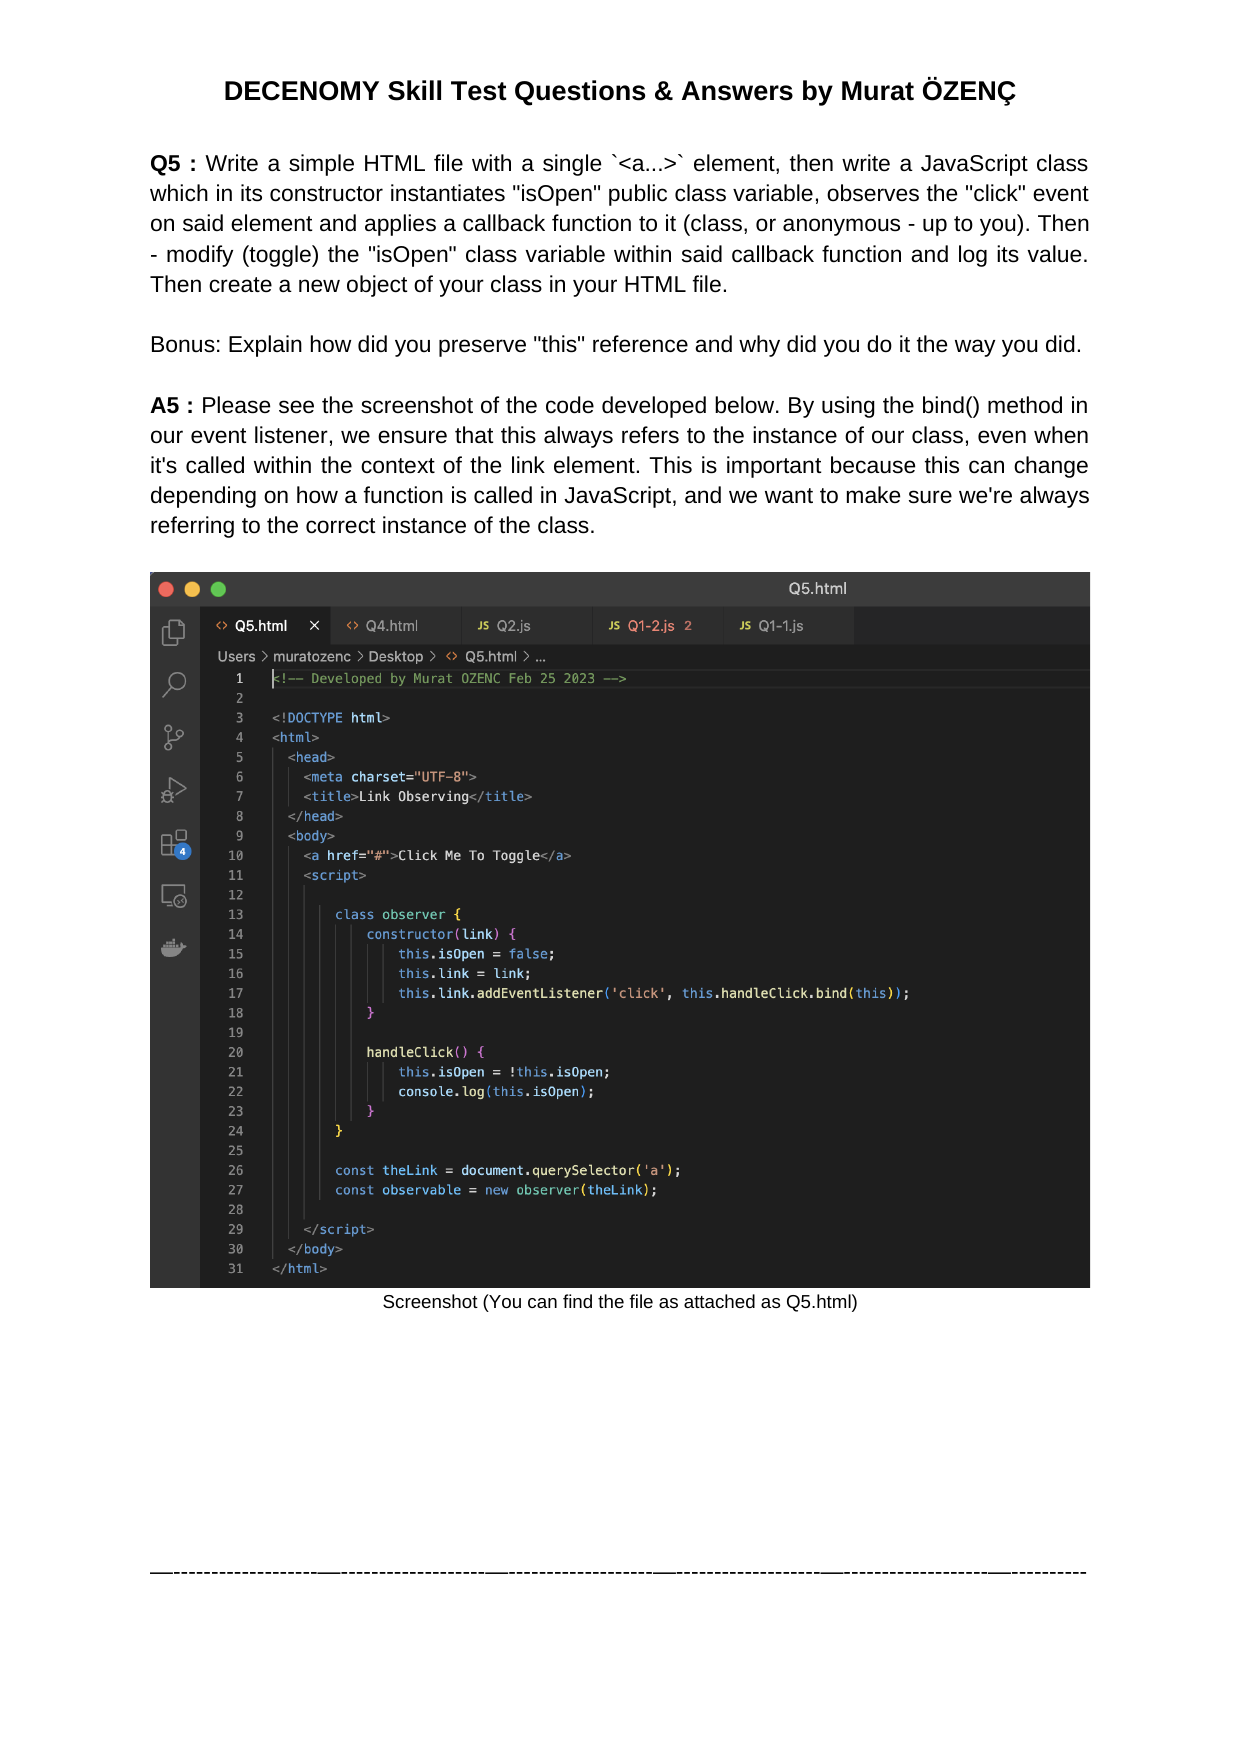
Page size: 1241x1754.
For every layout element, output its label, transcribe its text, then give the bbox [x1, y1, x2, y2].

text Screenshot (You can find the file as attached as Q5.html) [150, 1291, 1090, 1313]
text Q5 : Write a simple HTML file with a single `<a...>` element, then write a JavaScript class which in its constructor instantiates "isOpen" public class variable, observes the "click" event on said element and applies a callback function to it (class, or anonymous - up to you). Then - modify (toggle) the "isOpen" class variable within said callback function and log its value. Then create a new object of your class in your HTML file. [150, 150, 1090, 297]
text —-------------------—-------------------—-------------------—-------------------—-------------------—---------- [150, 1558, 1090, 1584]
text A5 : Please see the screenshot of the code developed below. By using the bind() method in our event listener, we ensure that this always refers to the instance of our class, even when it's called within the context of the link element. This is important because this can change depending on how a function is called in JavaScript, and we want to make sure we're always referring to the correct instance of the class. [150, 392, 1090, 539]
picture [150, 572, 1091, 1288]
text Bonus: Explain how did you preserve "this" reference and why did you do it the way you did. [150, 331, 1090, 358]
